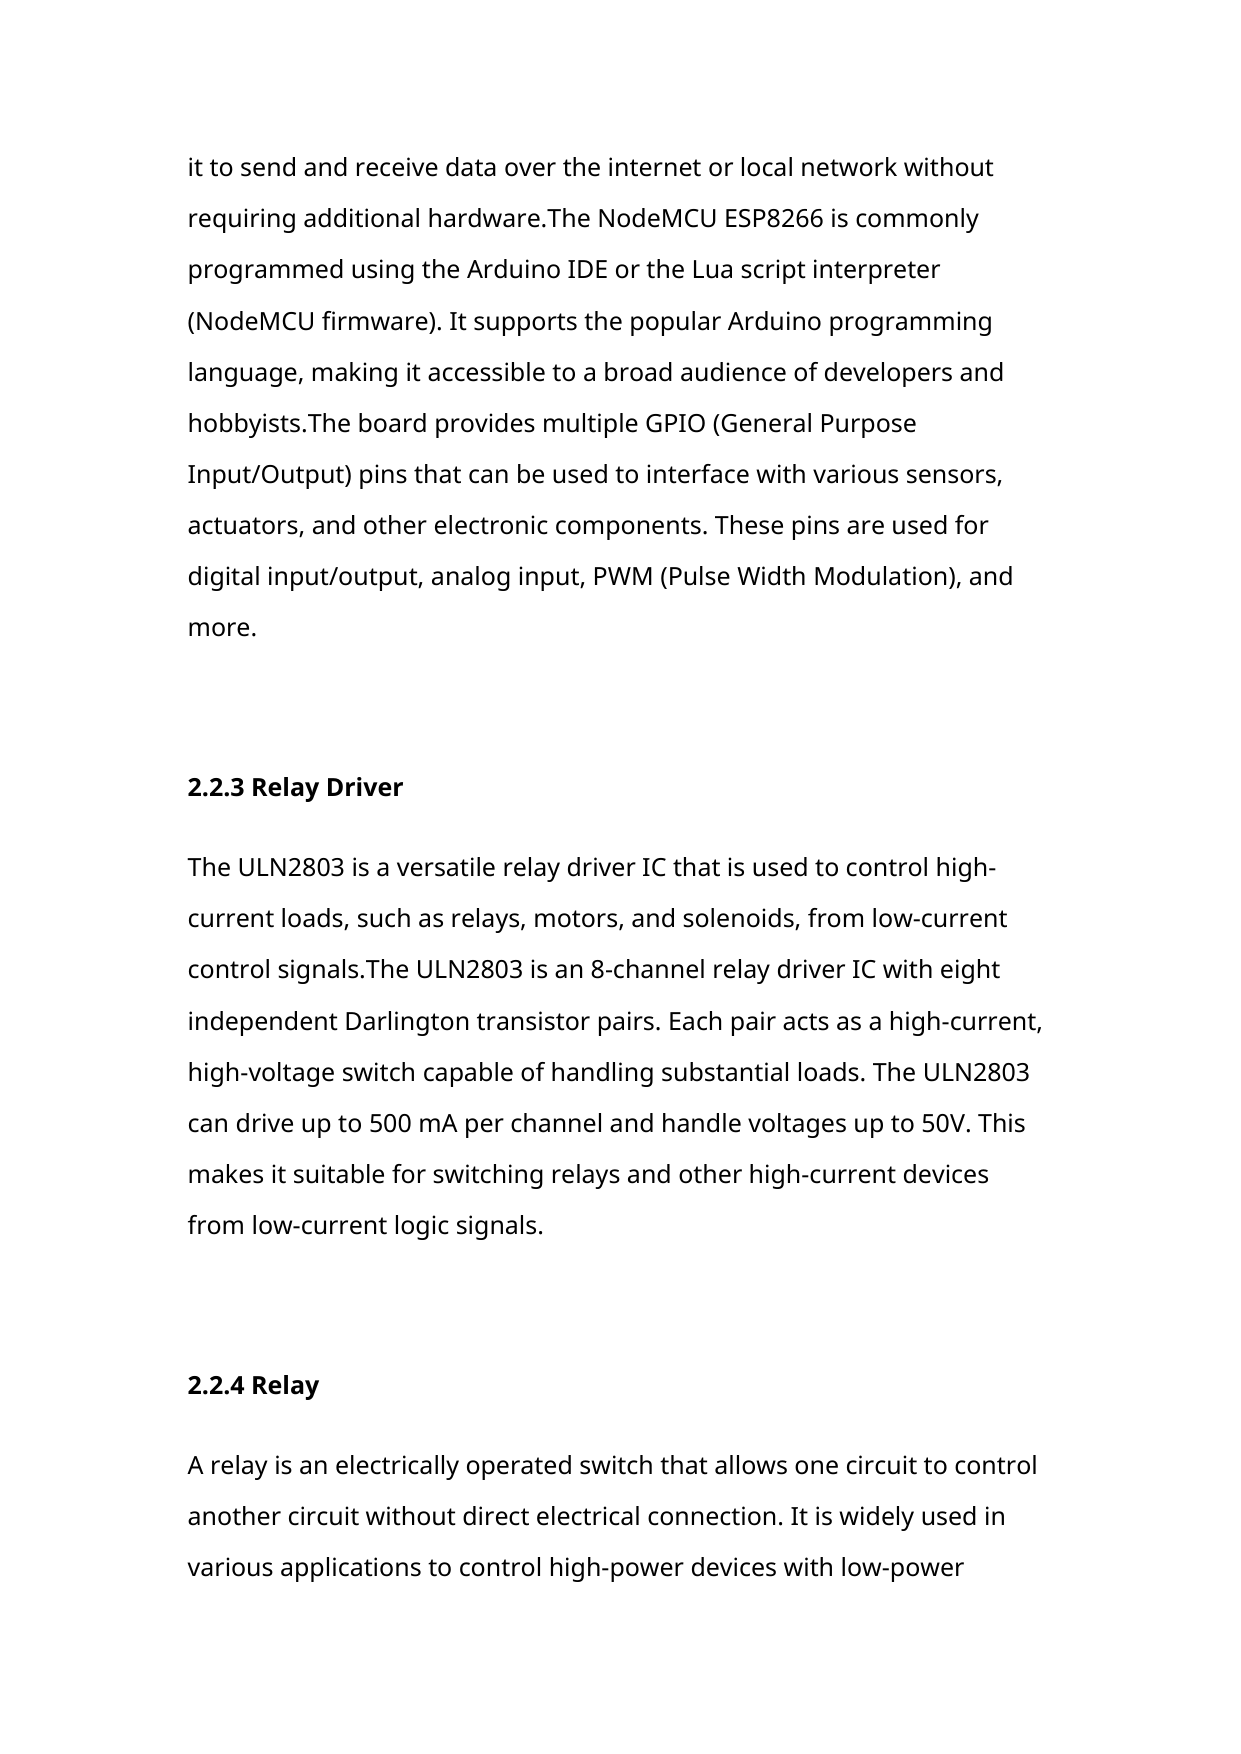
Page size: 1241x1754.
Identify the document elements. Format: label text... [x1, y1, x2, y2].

text The ULN2803 is a versatile relay driver IC that is used to control high-current loads, such as relays, motors, and solenoids, from low-current control signals.The ULN2803 is an 8-channel relay driver IC with eight independent Darlington transistor pairs. Each pair acts as a high-current, high-voltage switch capable of handling substantial loads. The ULN2803 can drive up to 500 mA per channel and handle voltages up to 50V. This makes it suitable for switching relays and other high-current devices from low-current logic signals. [187, 850, 1053, 1241]
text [187, 150, 1053, 643]
text 2.2.4 Relay [187, 1368, 1053, 1402]
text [187, 1448, 1053, 1584]
text 2.2.3 Relay Driver [187, 770, 1053, 804]
